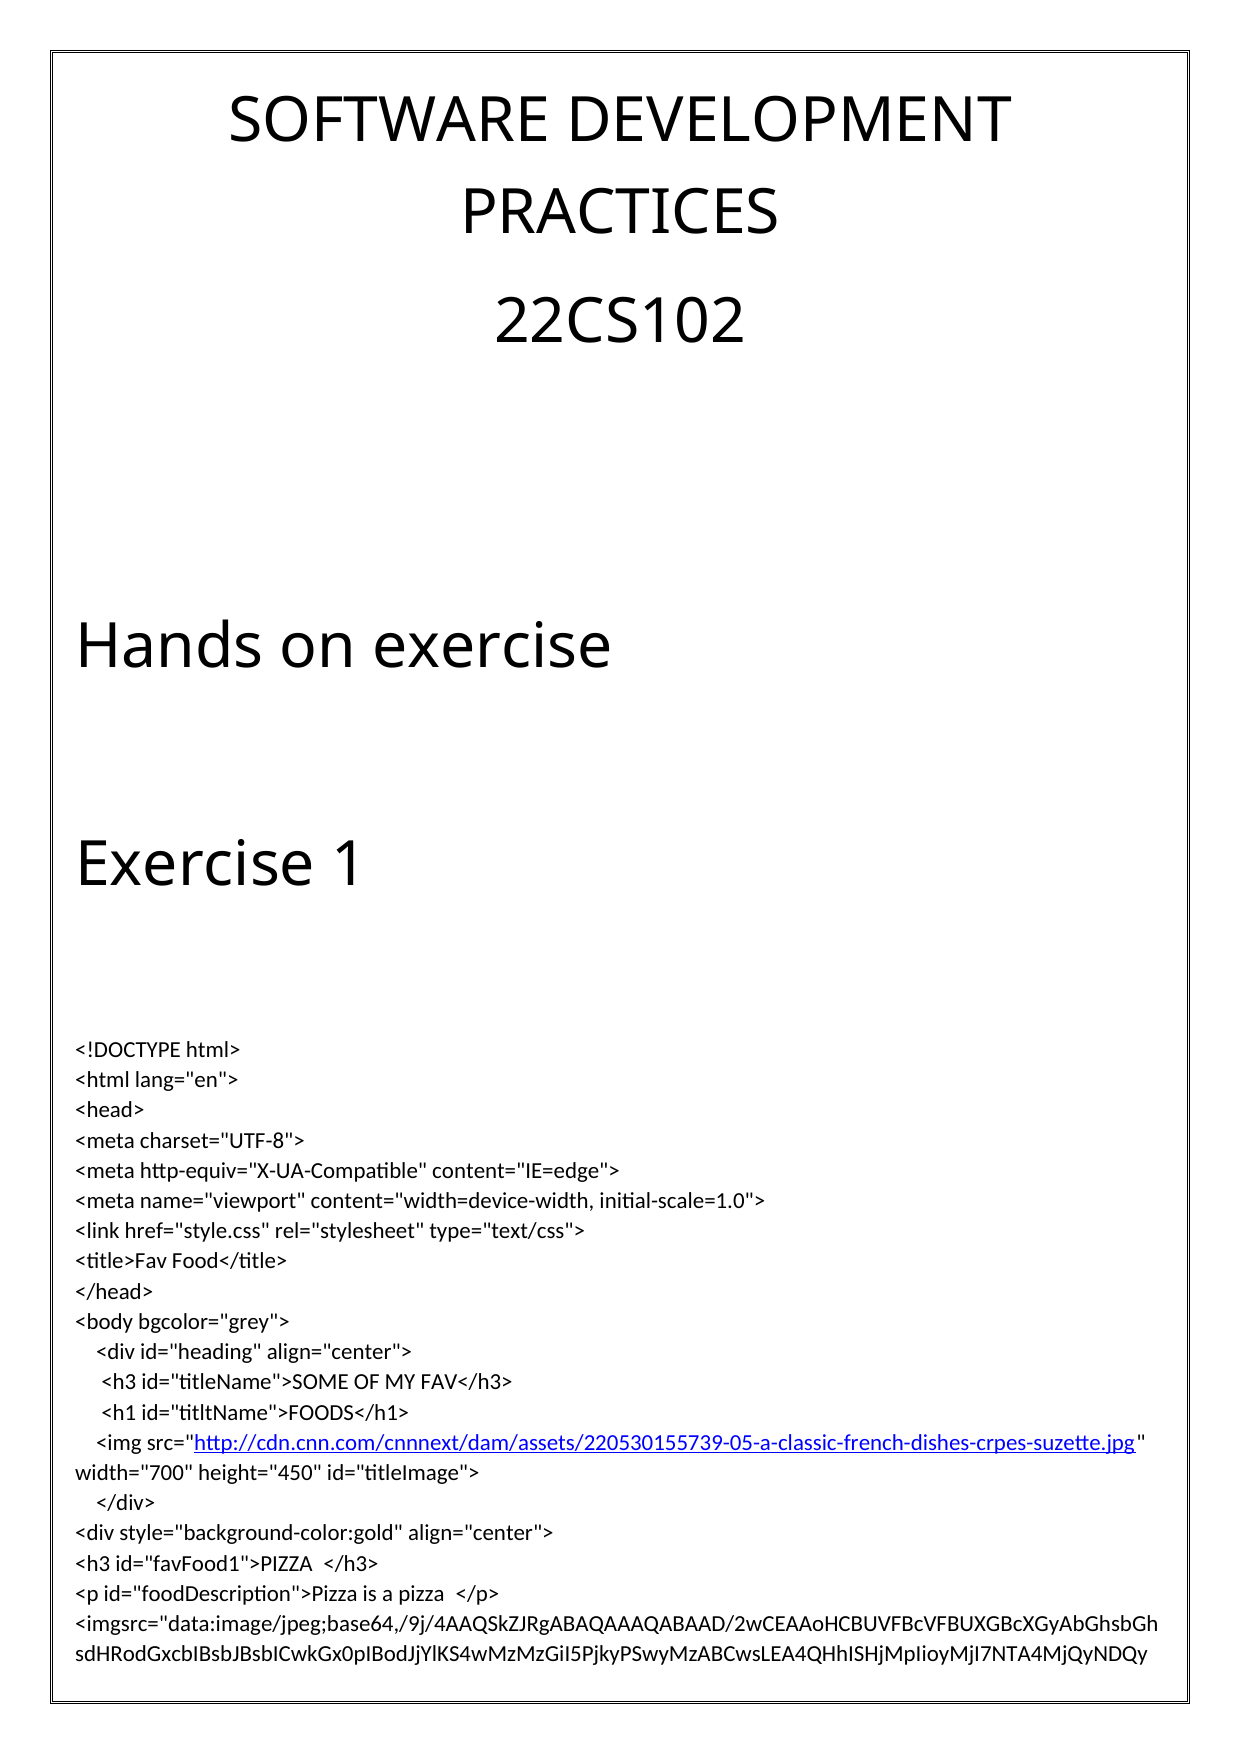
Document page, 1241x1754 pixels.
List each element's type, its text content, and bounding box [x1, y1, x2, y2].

text 22CS102 [75, 275, 1165, 361]
text SOFTWARE DEVELOPMENT PRACTICES [75, 75, 1165, 252]
text Exercise 1 [75, 818, 1165, 903]
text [75, 1035, 1165, 1667]
text Hands on exercise [75, 601, 1165, 686]
